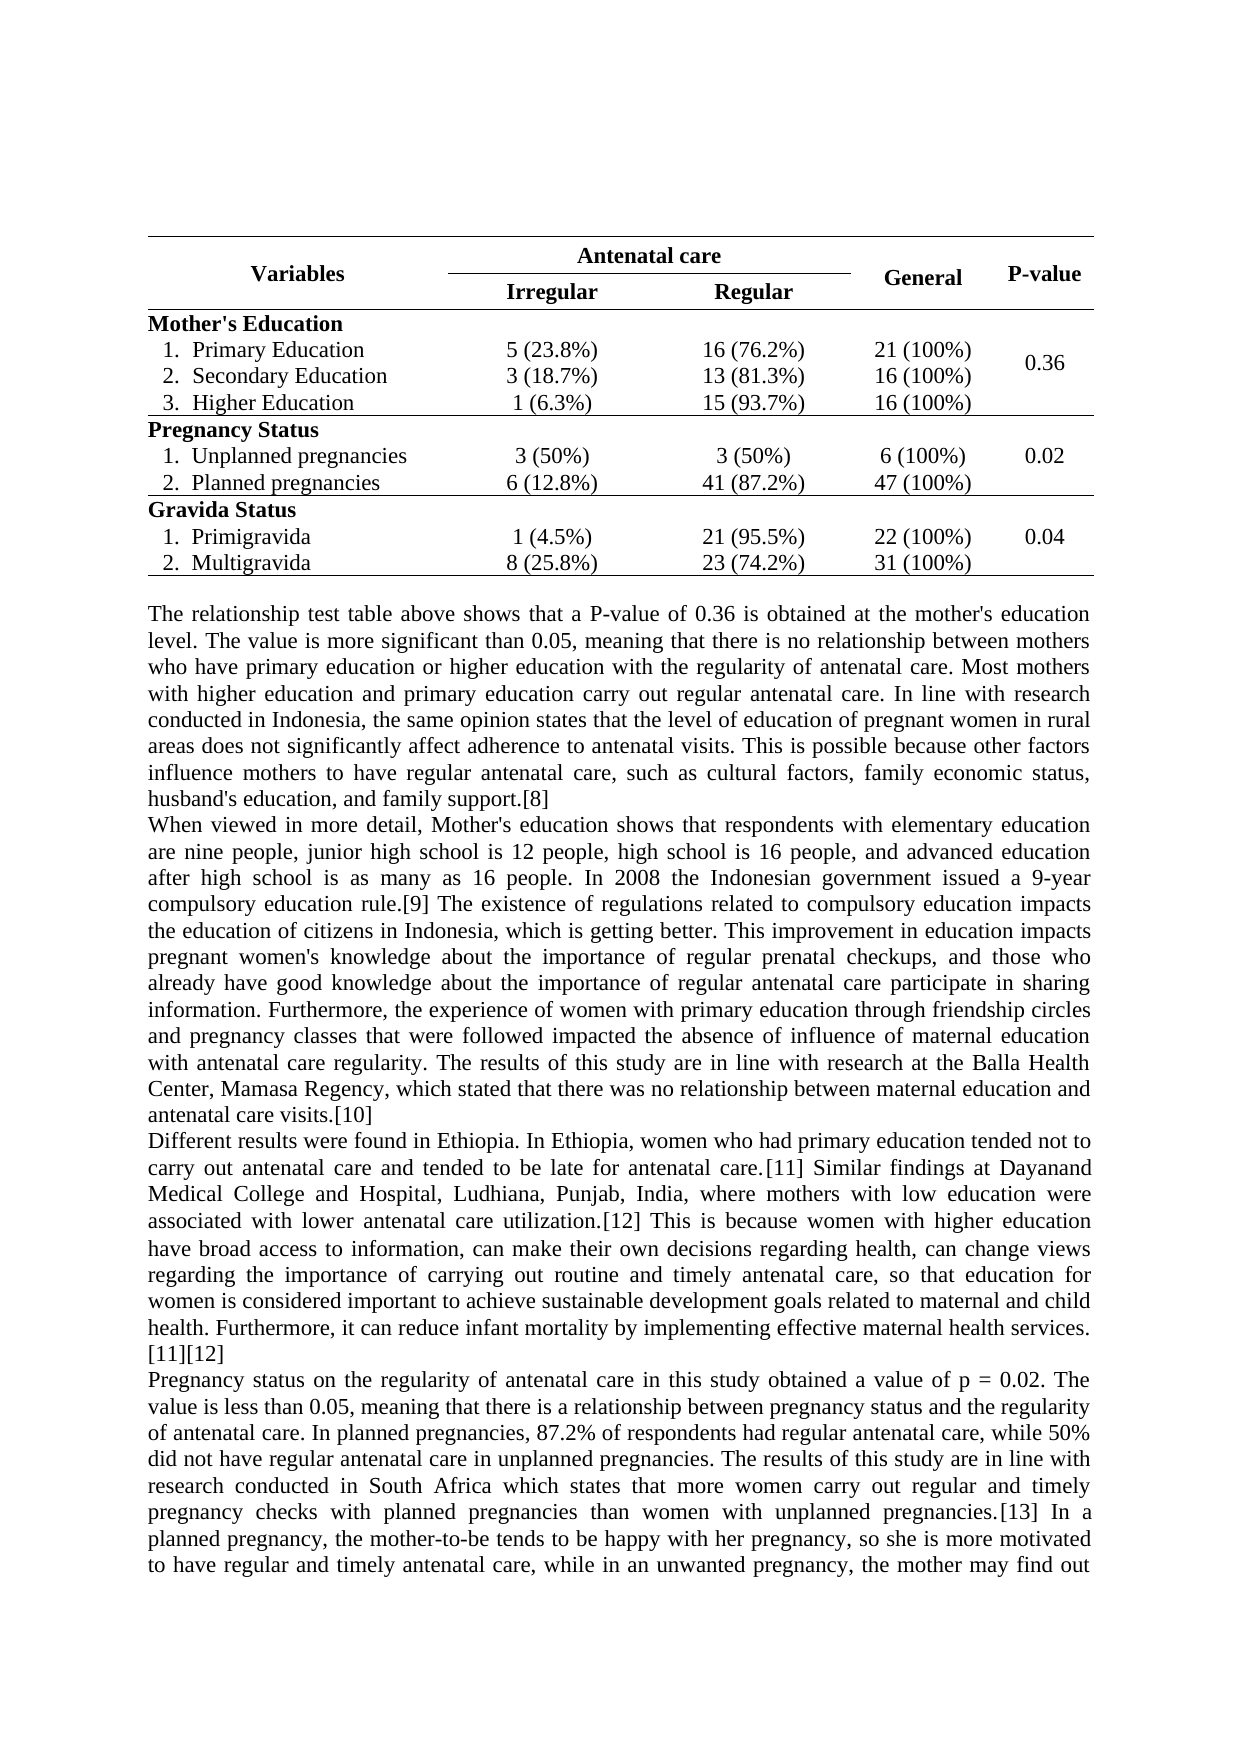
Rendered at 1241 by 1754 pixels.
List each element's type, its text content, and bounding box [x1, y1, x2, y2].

table_cell 0.36 [996, 310, 1094, 415]
table_cell 21 (100%) 16 (100%) 16 (100%) [851, 310, 996, 415]
table_cell Gravida Status Primigravida Multigravida [148, 496, 448, 575]
table_header General [851, 237, 996, 309]
text The relationship test table above shows that a P-value of 0.36 is obtained at the mother's education level. The value is more significant than 0.05, meaning that there is no relationship between mothers who have primary education or higher education with the regularity of antenatal care. Most mothers with higher education and primary education carry out regular antenatal care. In line with research conducted in Indonesia, the same opinion states that the level of education of pregnant women in rural areas does not significantly affect adherence to antenatal visits. This is possible because other factors influence mothers to have regular antenatal care, such as cultural factors, family economic status, husband's education, and family support.[8] [148, 601, 1092, 811]
table_cell 0.04 [996, 496, 1094, 575]
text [148, 1366, 1092, 1577]
table_cell Irregular [448, 274, 657, 309]
table_cell 21 (95.5%) 23 (74.2%) [657, 496, 851, 575]
table_header P-value [996, 237, 1094, 309]
text Different results were found in Ethiopia. In Ethiopia, women who had primary education tended not to carry out antenatal care and tended to be late for antenatal care.[11] Similar findings at Dayanand Medical College and Hospital, Ludhiana, Punjab, India, where mothers with low education were associated with lower antenatal care utilization.[12] This is because women with higher education have broad access to information, can make their own decisions regarding health, can change views regarding the importance of carrying out routine and timely antenatal care, so that education for women is considered important to achieve sustainable development goals related to maternal and child health. Furthermore, it can reduce infant mortality by implementing effective maternal health services.[11][12] [148, 1128, 1092, 1366]
table_cell Pregnancy Status Unplanned pregnancies Planned pregnancies [148, 416, 448, 495]
table_cell 1 (4.5%) 8 (25.8%) [448, 496, 657, 575]
table_cell 16 (76.2%) 13 (81.3%) 15 (93.7%) [657, 310, 851, 415]
table_cell 3 (50%) 41 (87.2%) [657, 416, 851, 495]
table_header Antenatal care [448, 237, 851, 272]
table_header Variables [148, 237, 448, 309]
table_cell Mother's Education Primary Education Secondary Education Higher Education [148, 310, 448, 415]
table_cell Regular [657, 274, 851, 309]
table_cell 0.02 [996, 416, 1094, 495]
table_cell 22 (100%) 31 (100%) [851, 496, 996, 575]
table_cell 6 (100%) 47 (100%) [851, 416, 996, 495]
table_cell 3 (50%) 6 (12.8%) [448, 416, 657, 495]
table_cell 5 (23.8%) 3 (18.7%) 1 (6.3%) [448, 310, 657, 415]
text When viewed in more detail, Mother's education shows that respondents with elementary education are nine people, junior high school is 12 people, high school is 16 people, and advanced education after high school is as many as 16 people. In 2008 the Indonesian government issued a 9-year compulsory education rule.[9] The existence of regulations related to compulsory education impacts the education of citizens in Indonesia, which is getting better. This improvement in education impacts pregnant women's knowledge about the importance of regular prenatal checkups, and those who already have good knowledge about the importance of regular antenatal care participate in sharing information. Furthermore, the experience of women with primary education through friendship circles and pregnancy classes that were followed impacted the absence of influence of maternal education with antenatal care regularity. The results of this study are in line with research at the Balla Health Center, Mamasa Regency, which stated that there was no relationship between maternal education and antenatal care visits.[10] [148, 811, 1092, 1128]
